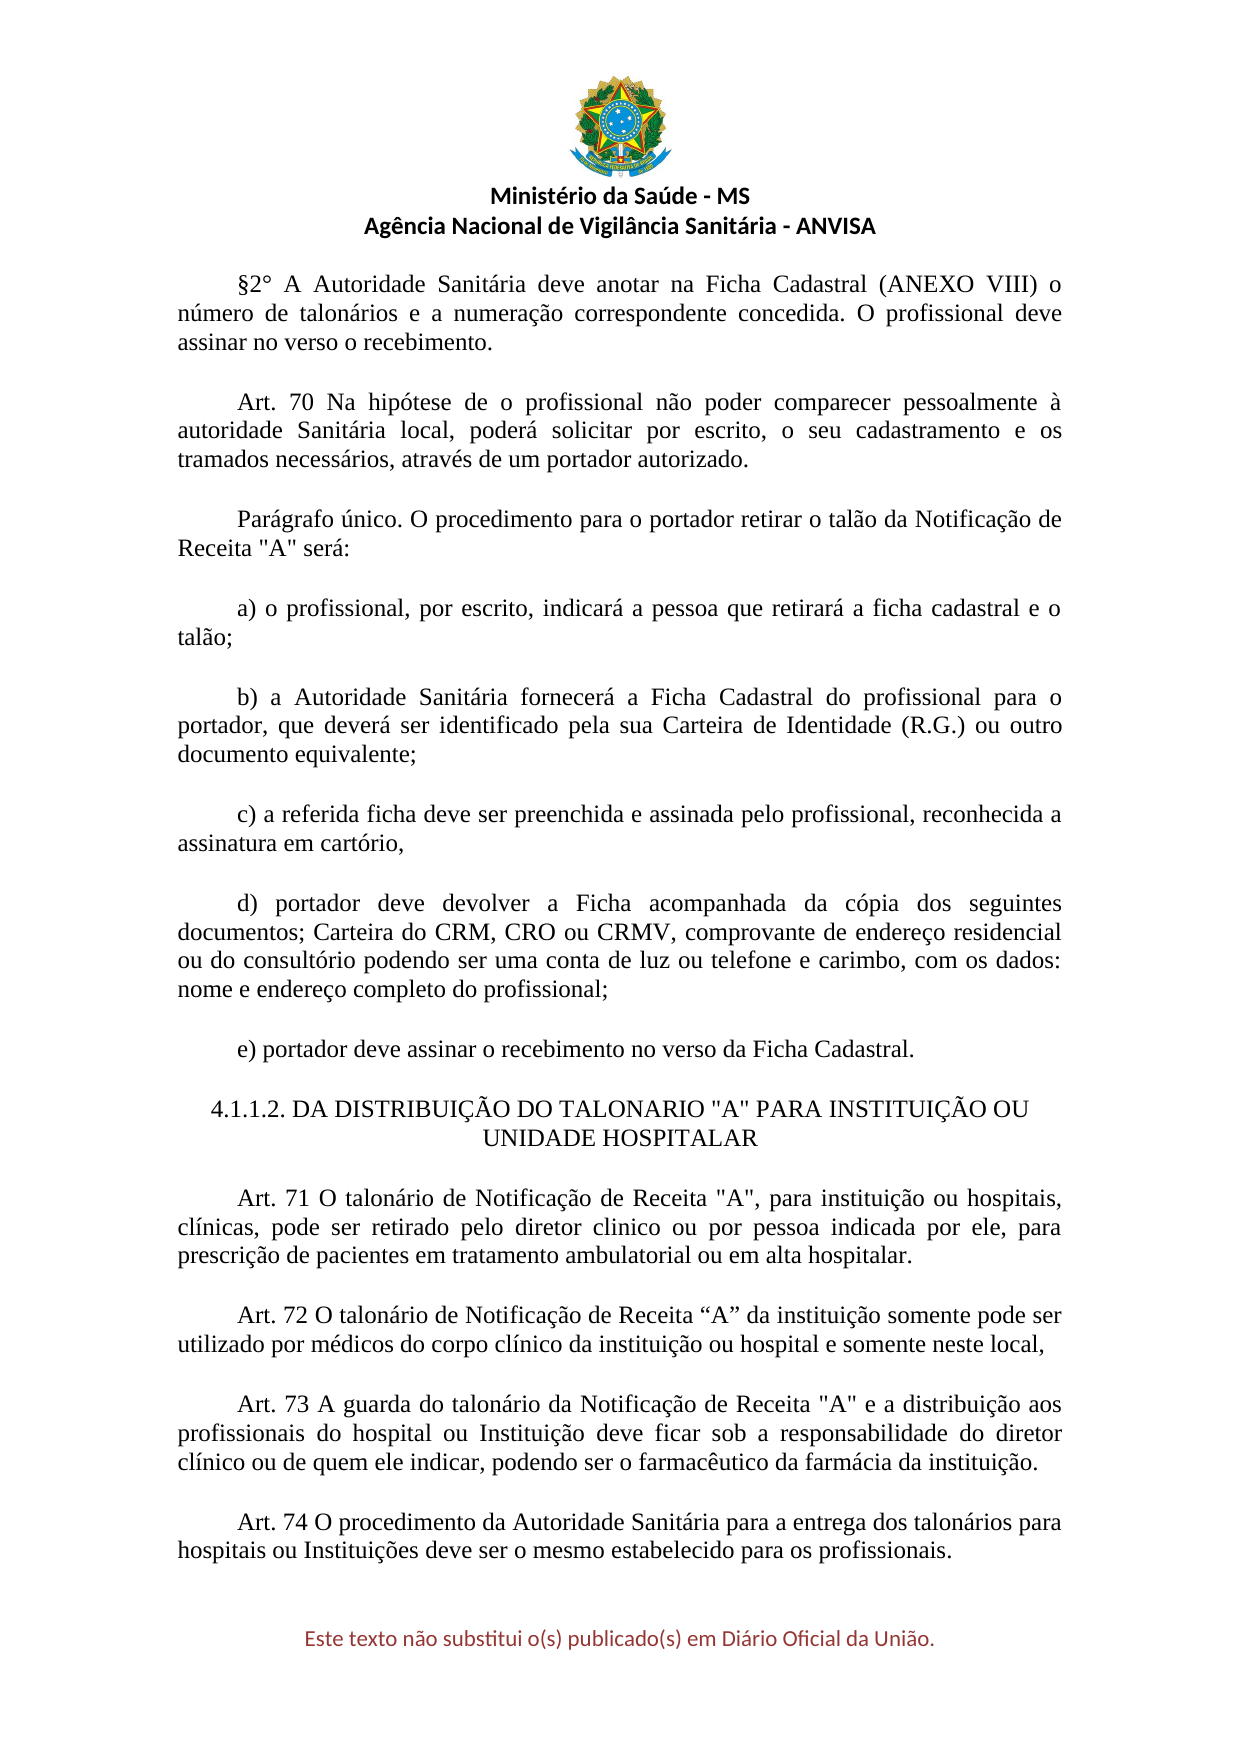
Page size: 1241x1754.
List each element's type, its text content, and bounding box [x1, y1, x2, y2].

text e) portador deve assinar o recebimento no verso da Ficha Cadastral. [177, 1034, 1063, 1063]
picture [566, 73, 674, 180]
text Art. 73 A guarda do talonário da Notificação de Receita "A" e a distribuição aos profissionais do hospital ou Instituição deve ficar sob a responsabilidade do diretor clínico ou de quem ele indicar, podendo ser o farmacêutico da farmácia da instituição. [177, 1389, 1063, 1475]
text b) a Autoridade Sanitária fornecerá a Ficha Cadastral do profissional para o portador, que deverá ser identificado pela sua Carteira de Identidade (R.G.) ou outro documento equivalente; [177, 682, 1063, 768]
text 4.1.1.2. DA DISTRIBUIÇÃO DO TALONARIO "A" PARA INSTITUIÇÃO OU UNIDADE HOSPITALAR [177, 1094, 1063, 1152]
text Parágrafo único. O procedimento para o portador retirar o talão da Notificação de Receita "A" será: [177, 504, 1063, 562]
text a) o profissional, por escrito, indicará a pessoa que retirará a ficha cadastral e o talão; [177, 593, 1063, 650]
text c) a referida ficha deve ser preenchida e assinada pelo profissional, reconhecida a assinatura em cartório, [177, 799, 1063, 857]
text Art. 71 O talonário de Notificação de Receita "A", para instituição ou hospitais, clínicas, pode ser retirado pelo diretor clinico ou por pessoa indicada por ele, para prescrição de pacientes em tratamento ambulatorial ou em alta hospitalar. [177, 1183, 1063, 1269]
text §2° A Autoridade Sanitária deve anotar na Ficha Cadastral (ANEXO VIII) o número de talonários e a numeração correspondente concedida. O profissional deve assinar no verso o recebimento. [177, 269, 1063, 355]
text Art. 70 Na hipótese de o profissional não poder comparecer pessoalmente à autoridade Sanitária local, poderá solicitar por escrito, o seu cadastramento e os tramados necessários, através de um portador autorizado. [177, 387, 1063, 473]
text Art. 74 O procedimento da Autoridade Sanitária para a entrega dos talonários para hospitais ou Instituições deve ser o mesmo estabelecido para os profissionais. [177, 1507, 1063, 1564]
text d) portador deve devolver a Ficha acompanhada da cópia dos seguintes documentos; Carteira do CRM, CRO ou CRMV, comprovante de endereço residencial ou do consultório podendo ser uma conta de luz ou telefone e carimbo, com os dados: nome e endereço completo do profissional; [177, 888, 1063, 1003]
text Art. 72 O talonário de Notificação de Receita “A” da instituição somente pode ser utilizado por médicos do corpo clínico da instituição ou hospital e somente neste local, [177, 1300, 1063, 1358]
